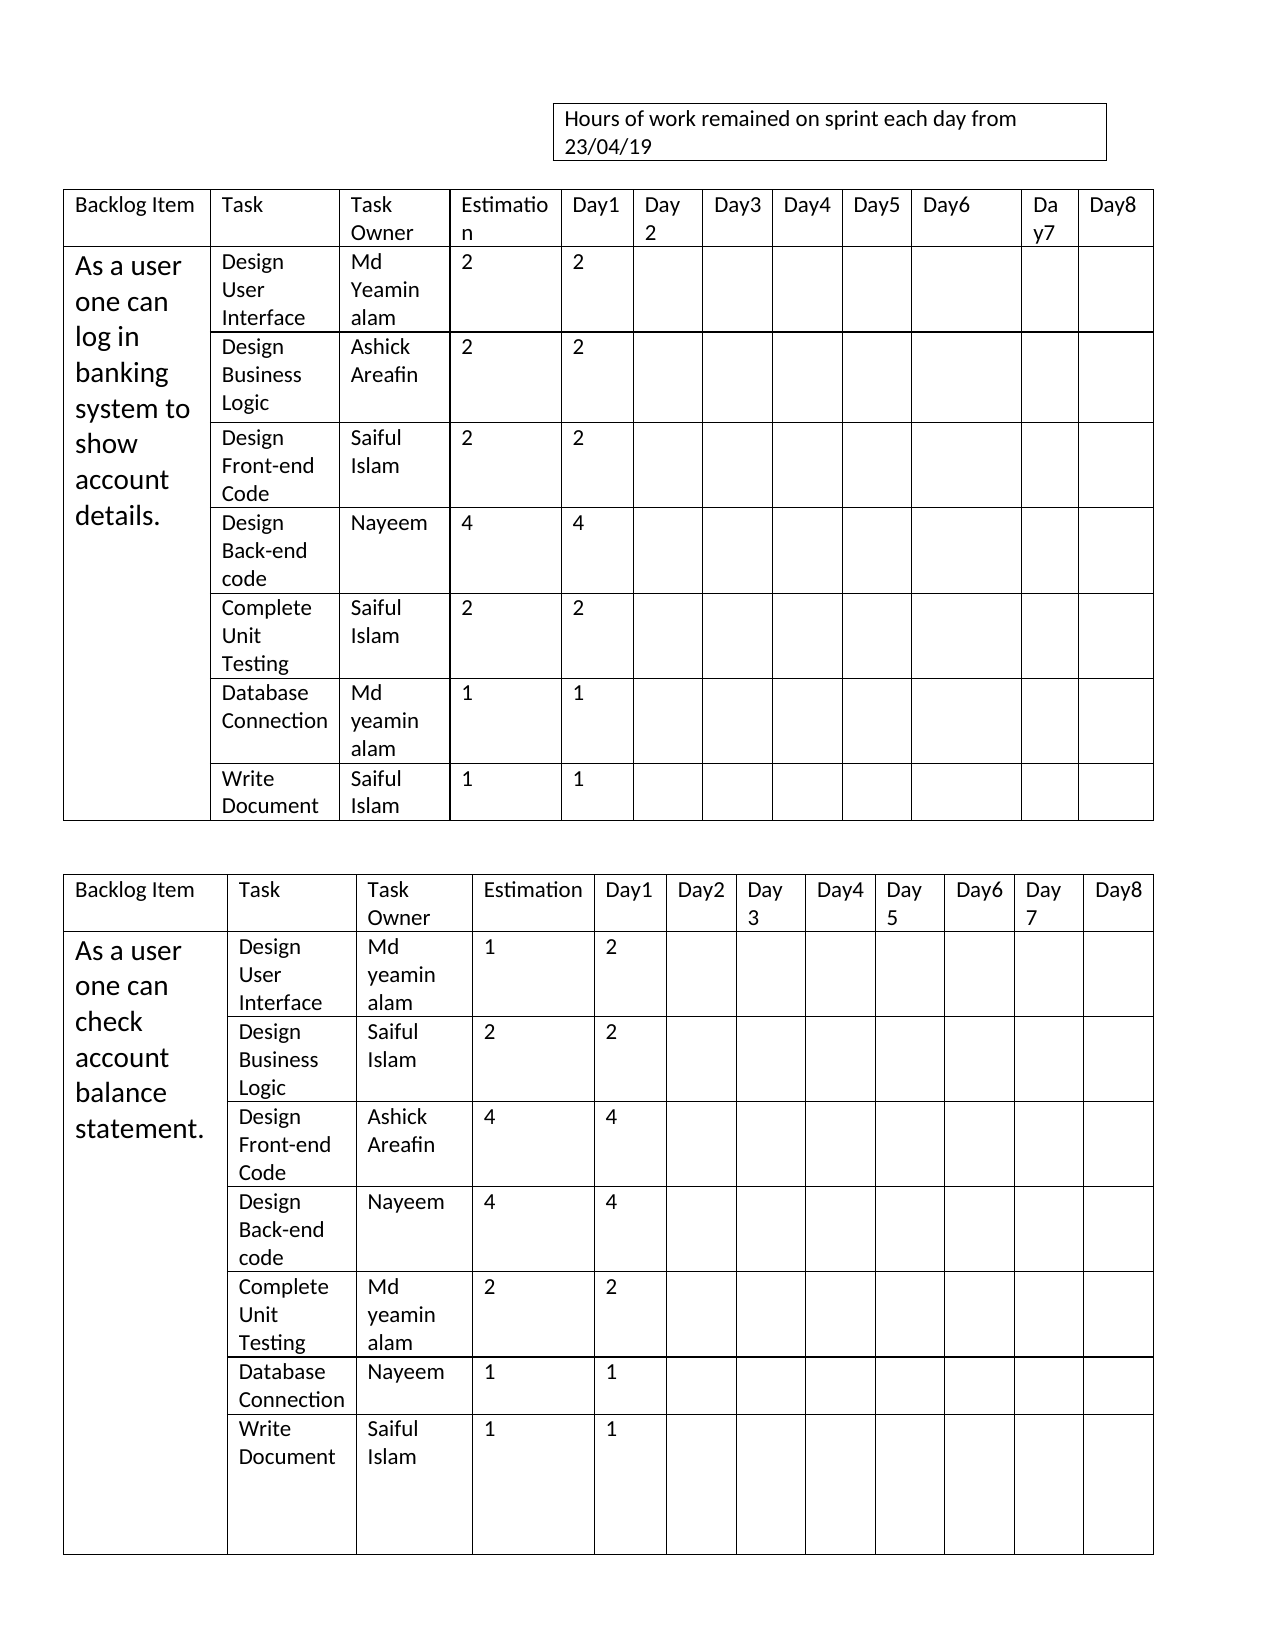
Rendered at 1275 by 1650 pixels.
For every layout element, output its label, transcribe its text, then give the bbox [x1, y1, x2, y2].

table_cell [737, 1017, 805, 1101]
table_cell Write Document [211, 764, 339, 820]
table_cell [737, 1102, 805, 1186]
table_cell [667, 1272, 736, 1356]
table_cell [876, 1102, 944, 1186]
table_header Day1 [562, 190, 633, 246]
table_cell [634, 764, 702, 820]
table_cell As a user one can log in banking system to show account details. [64, 247, 210, 820]
table_header Estimation [451, 190, 561, 246]
table_cell 2 [562, 594, 633, 677]
table_cell [1022, 247, 1078, 331]
table_cell [1079, 508, 1153, 592]
table_header Day5 [843, 190, 911, 246]
table_cell [667, 1358, 736, 1413]
table_cell [1022, 423, 1078, 507]
table_cell [703, 679, 772, 763]
table_cell 2 [595, 1017, 666, 1101]
table_cell Saiful Islam [357, 1017, 472, 1101]
table_cell [843, 423, 911, 507]
table_cell As a user one can check account balance statement. [64, 932, 227, 1554]
table_header Day3 [737, 875, 805, 931]
table_cell [737, 932, 805, 1016]
table_cell [667, 1102, 736, 1186]
table_cell 4 [595, 1187, 666, 1271]
table_cell [843, 333, 911, 422]
table_cell [1022, 508, 1078, 592]
table_cell 2 [562, 247, 633, 331]
table_cell Design Front-end Code [228, 1102, 356, 1186]
table_header Task Owner [357, 875, 472, 931]
table_cell [1022, 679, 1078, 763]
table_cell Nayeem [357, 1358, 472, 1413]
table_cell [1079, 594, 1153, 677]
table_cell Design Back-end code [211, 508, 339, 592]
table_cell [912, 333, 1021, 422]
table_cell [773, 423, 842, 507]
table_cell 4 [473, 1102, 594, 1186]
table_cell [703, 333, 772, 422]
table_cell Complete Unit Testing [228, 1272, 356, 1356]
table_header Day7 [1022, 190, 1078, 246]
table_cell [1015, 1358, 1083, 1413]
table_cell [703, 508, 772, 592]
table_cell [703, 423, 772, 507]
table_cell 2 [595, 1272, 666, 1356]
table_cell [843, 594, 911, 677]
table_cell Complete Unit Testing [211, 594, 339, 677]
table_cell Design User Interface [228, 932, 356, 1016]
table_cell 4 [451, 508, 561, 592]
table_cell [1022, 333, 1078, 422]
table_cell 1 [473, 1415, 594, 1554]
table_cell Design Back-end code [228, 1187, 356, 1271]
table_header Estimation [473, 875, 594, 931]
table_cell [806, 1358, 875, 1413]
table_cell [1079, 679, 1153, 763]
table_cell [1015, 1102, 1083, 1186]
table_cell [1084, 1272, 1153, 1356]
table_cell [737, 1187, 805, 1271]
table_cell 2 [451, 594, 561, 677]
table_cell [1084, 932, 1153, 1016]
table_header Day6 [945, 875, 1014, 931]
table_header Task [211, 190, 339, 246]
table_cell 2 [473, 1272, 594, 1356]
table_cell [634, 594, 702, 677]
table_cell [843, 679, 911, 763]
table_cell [945, 932, 1014, 1016]
table_cell [634, 333, 702, 422]
table_cell [1084, 1102, 1153, 1186]
table_cell [773, 508, 842, 592]
table_cell [667, 932, 736, 1016]
table_cell [945, 1102, 1014, 1186]
table_cell 1 [595, 1358, 666, 1413]
table_cell [806, 1017, 875, 1101]
table_cell [945, 1272, 1014, 1356]
table_cell 1 [473, 1358, 594, 1413]
table_cell Write Document [228, 1415, 356, 1554]
table_cell Nayeem [357, 1187, 472, 1271]
table_cell [806, 1102, 875, 1186]
table_cell [945, 1415, 1014, 1554]
table_cell [1015, 1187, 1083, 1271]
table_cell 4 [562, 508, 633, 592]
table_cell [876, 932, 944, 1016]
table_cell [945, 1358, 1014, 1413]
table_cell [703, 247, 772, 331]
table_cell [945, 1187, 1014, 1271]
table_cell [806, 932, 875, 1016]
table_cell [806, 1272, 875, 1356]
table_cell [1079, 333, 1153, 422]
table_cell [876, 1415, 944, 1554]
table_header Day4 [806, 875, 875, 931]
table_header Day1 [595, 875, 666, 931]
table_header Day4 [773, 190, 842, 246]
table_cell [1084, 1187, 1153, 1271]
table_cell [843, 247, 911, 331]
table_header Day5 [876, 875, 944, 931]
table_cell 1 [595, 1415, 666, 1554]
table_cell [806, 1415, 875, 1554]
table_header Day8 [1079, 190, 1153, 246]
table_cell [1084, 1415, 1153, 1554]
table_cell [1084, 1017, 1153, 1101]
table_cell Md yeamin alam [357, 932, 472, 1016]
table_cell [912, 423, 1021, 507]
table_cell [912, 679, 1021, 763]
table_cell 2 [473, 1017, 594, 1101]
table_cell Saiful Islam [340, 764, 449, 820]
table_cell 2 [451, 247, 561, 331]
table_cell [876, 1272, 944, 1356]
table_cell Design User Interface [211, 247, 339, 331]
table_header Day6 [912, 190, 1021, 246]
table_cell 4 [473, 1187, 594, 1271]
table_cell 2 [562, 423, 633, 507]
table_cell [634, 508, 702, 592]
table_cell Saiful Islam [357, 1415, 472, 1554]
table_cell [876, 1017, 944, 1101]
table_cell [667, 1187, 736, 1271]
table_cell [773, 247, 842, 331]
table_cell [737, 1358, 805, 1413]
table_cell Ashick Areafin [357, 1102, 472, 1186]
table_cell Design Front-end Code [211, 423, 339, 507]
table_cell [703, 764, 772, 820]
table_cell [912, 594, 1021, 677]
table_cell [1022, 764, 1078, 820]
table_cell 2 [451, 423, 561, 507]
table_cell [634, 247, 702, 331]
table_cell [1079, 247, 1153, 331]
table_cell [634, 679, 702, 763]
table_cell Saiful Islam [340, 594, 449, 677]
table_cell [1015, 1017, 1083, 1101]
table_header Day3 [703, 190, 772, 246]
table_cell Ashick Areafin [340, 333, 449, 422]
table_header Task [228, 875, 356, 931]
table_cell [1022, 594, 1078, 677]
table_cell [912, 764, 1021, 820]
table_header Backlog Item [64, 190, 210, 246]
table_cell Nayeem [340, 508, 449, 592]
table_cell Database Connection [211, 679, 339, 763]
table_cell 2 [451, 333, 561, 422]
table_cell [737, 1272, 805, 1356]
table_cell [773, 679, 842, 763]
table_cell [1079, 423, 1153, 507]
table_cell [945, 1017, 1014, 1101]
table_cell [703, 594, 772, 677]
table_cell Database Connection [228, 1358, 356, 1413]
table_cell [634, 423, 702, 507]
table_cell 1 [562, 679, 633, 763]
table_header Day2 [667, 875, 736, 931]
table_cell 1 [451, 679, 561, 763]
table_cell [773, 764, 842, 820]
table_cell [876, 1187, 944, 1271]
table_cell 1 [473, 932, 594, 1016]
table_cell Md yeamin alam [357, 1272, 472, 1356]
table_cell 1 [451, 764, 561, 820]
table_cell [1015, 932, 1083, 1016]
table_header Day2 [634, 190, 702, 246]
table_header Task Owner [340, 190, 449, 246]
table_cell [667, 1017, 736, 1101]
table_cell 2 [562, 333, 633, 422]
table_header Day7 [1015, 875, 1083, 931]
table_cell Design Business Logic [211, 333, 339, 422]
table_cell Saiful Islam [340, 423, 449, 507]
table_cell [806, 1187, 875, 1271]
table_cell [843, 508, 911, 592]
table_cell [1079, 764, 1153, 820]
table_header Backlog Item [64, 875, 227, 931]
table_cell [843, 764, 911, 820]
table_cell [773, 333, 842, 422]
table_cell [912, 508, 1021, 592]
table_cell [1015, 1415, 1083, 1554]
table_cell 1 [562, 764, 633, 820]
table_cell Md Yeamin alam [340, 247, 449, 331]
table_cell Design Business Logic [228, 1017, 356, 1101]
table_header Day8 [1084, 875, 1153, 931]
table_cell Md yeamin alam [340, 679, 449, 763]
table_cell [773, 594, 842, 677]
table_cell [912, 247, 1021, 331]
table_cell [1084, 1358, 1153, 1413]
table_cell 4 [595, 1102, 666, 1186]
table_cell [876, 1358, 944, 1413]
table_cell 2 [595, 932, 666, 1016]
table_cell [1015, 1272, 1083, 1356]
table_cell [737, 1415, 805, 1554]
table_cell [667, 1415, 736, 1554]
